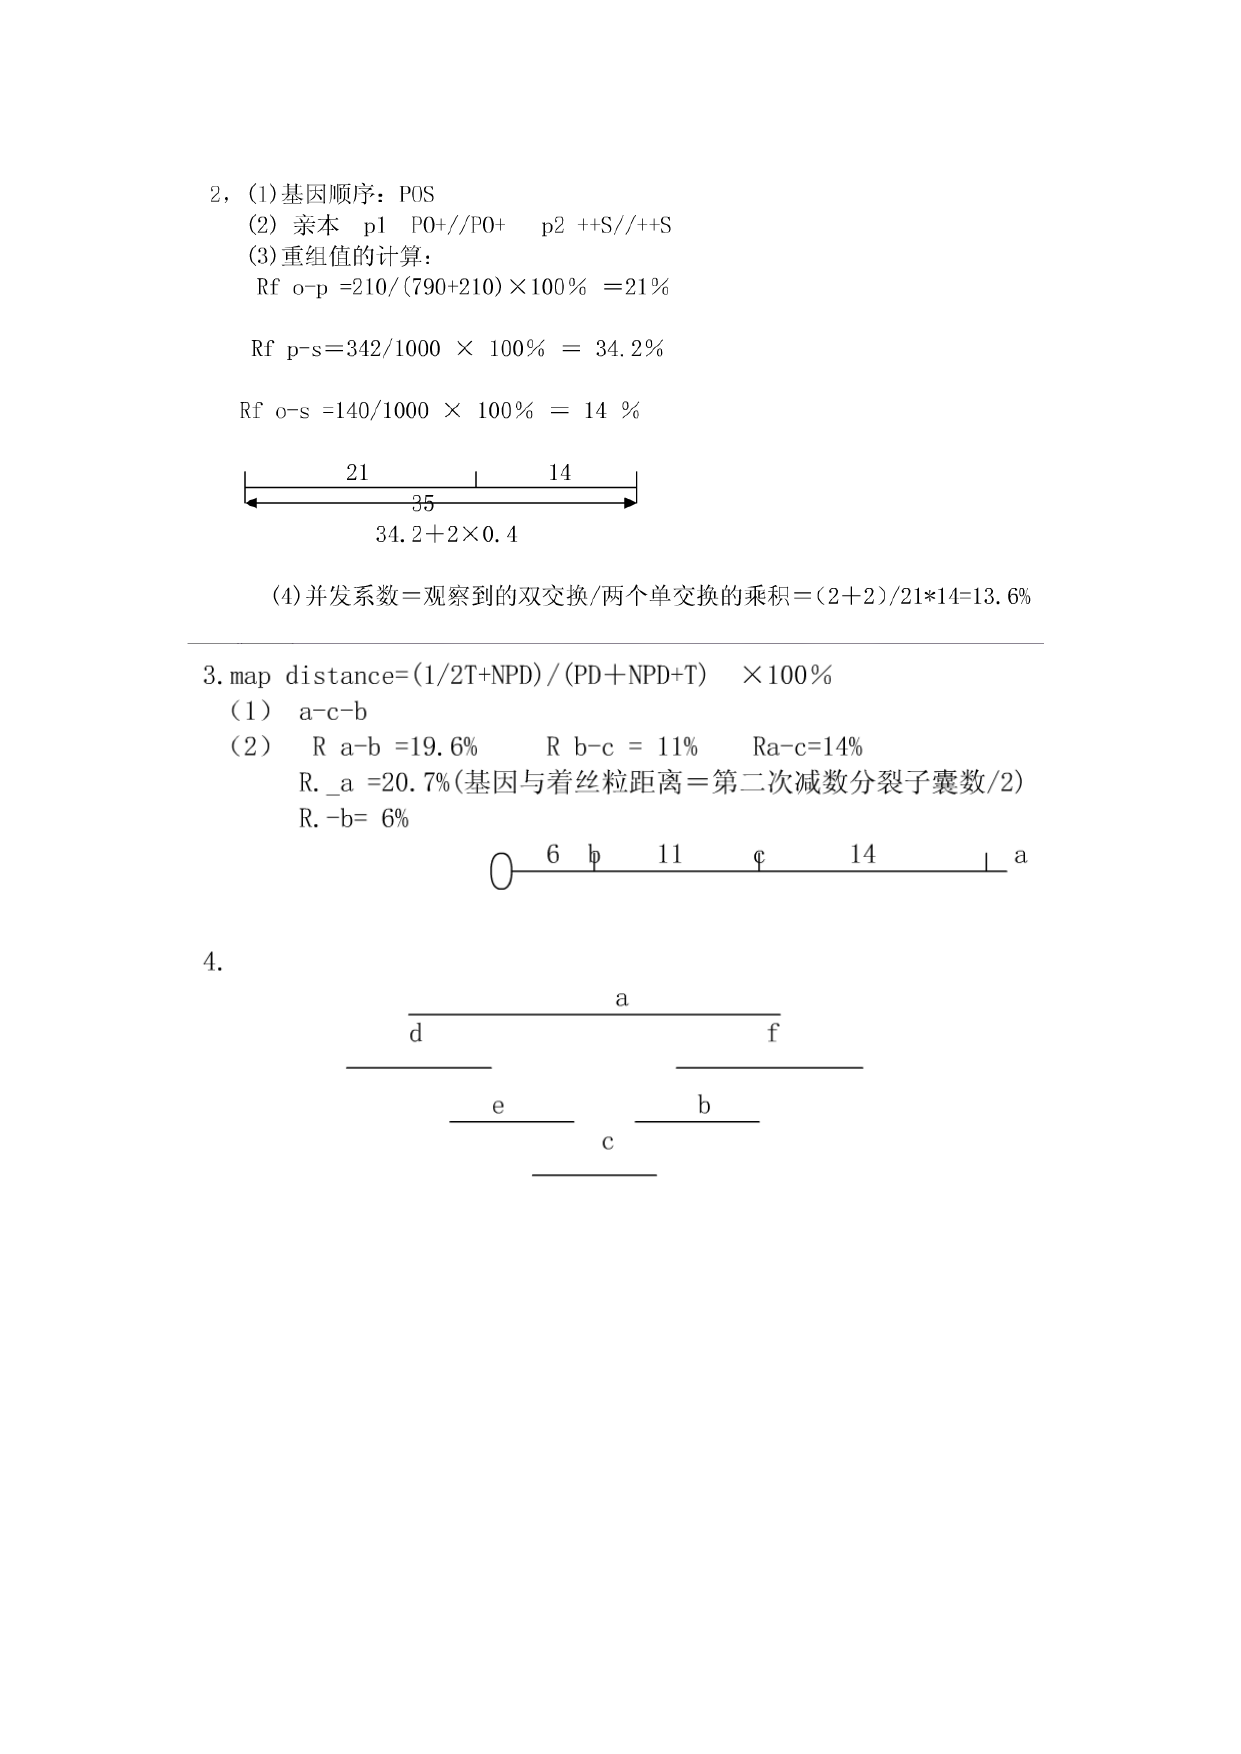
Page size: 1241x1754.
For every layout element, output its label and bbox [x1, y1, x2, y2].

picture [187, 162, 1044, 644]
picture [187, 649, 1044, 1218]
